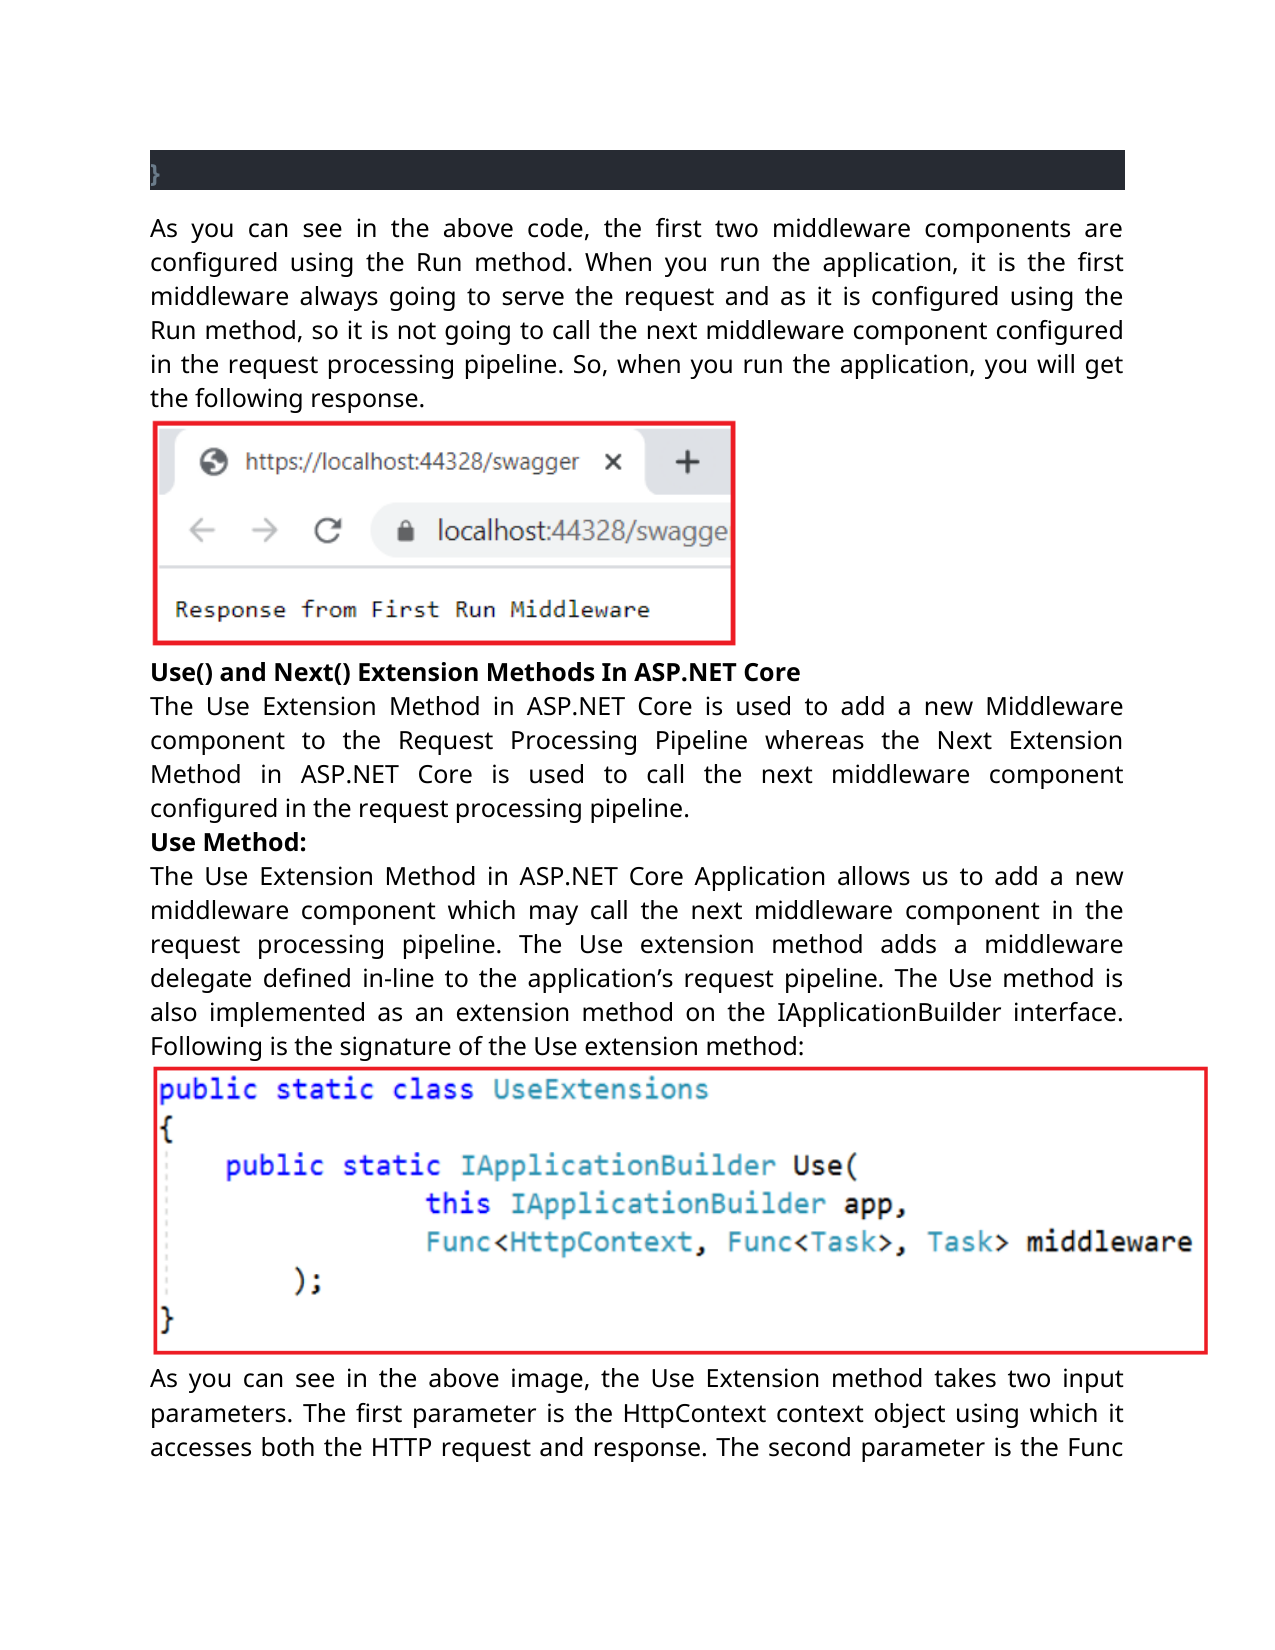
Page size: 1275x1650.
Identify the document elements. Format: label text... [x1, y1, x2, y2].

text As you can see in the above code, the first two middleware components are configured using the Run method. When you run the application, it is the first middleware always going to serve the request and as it is configured using the Run method, so it is not going to call the next middleware component configured in the request processing pipeline. So, when you run the application, you will get the following response. [150, 211, 1125, 415]
text Use Method: [150, 824, 1125, 858]
picture [150, 1062, 1214, 1362]
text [150, 1362, 1125, 1463]
text The Use Extension Method in ASP.NET Core Application allows us to add a new middleware component which may call the next middleware component in the request processing pipeline. The Use extension method adds a middleware delegate defined in-line to the application’s request pipeline. The Use method is also implemented as an extension method on the IApplicationBuilder interface. Following is the signature of the Use extension method: [150, 858, 1125, 1062]
picture [150, 415, 742, 655]
text The Use Extension Method in ASP.NET Core is used to add a new Middleware component to the Request Processing Pipeline whereas the Next Extension Method in ASP.NET Core is used to call the next middleware component configured in the request processing pipeline. [150, 688, 1125, 824]
text Use() and Next() Extension Methods In ASP.NET Core [150, 654, 1125, 688]
text } [150, 150, 1125, 190]
